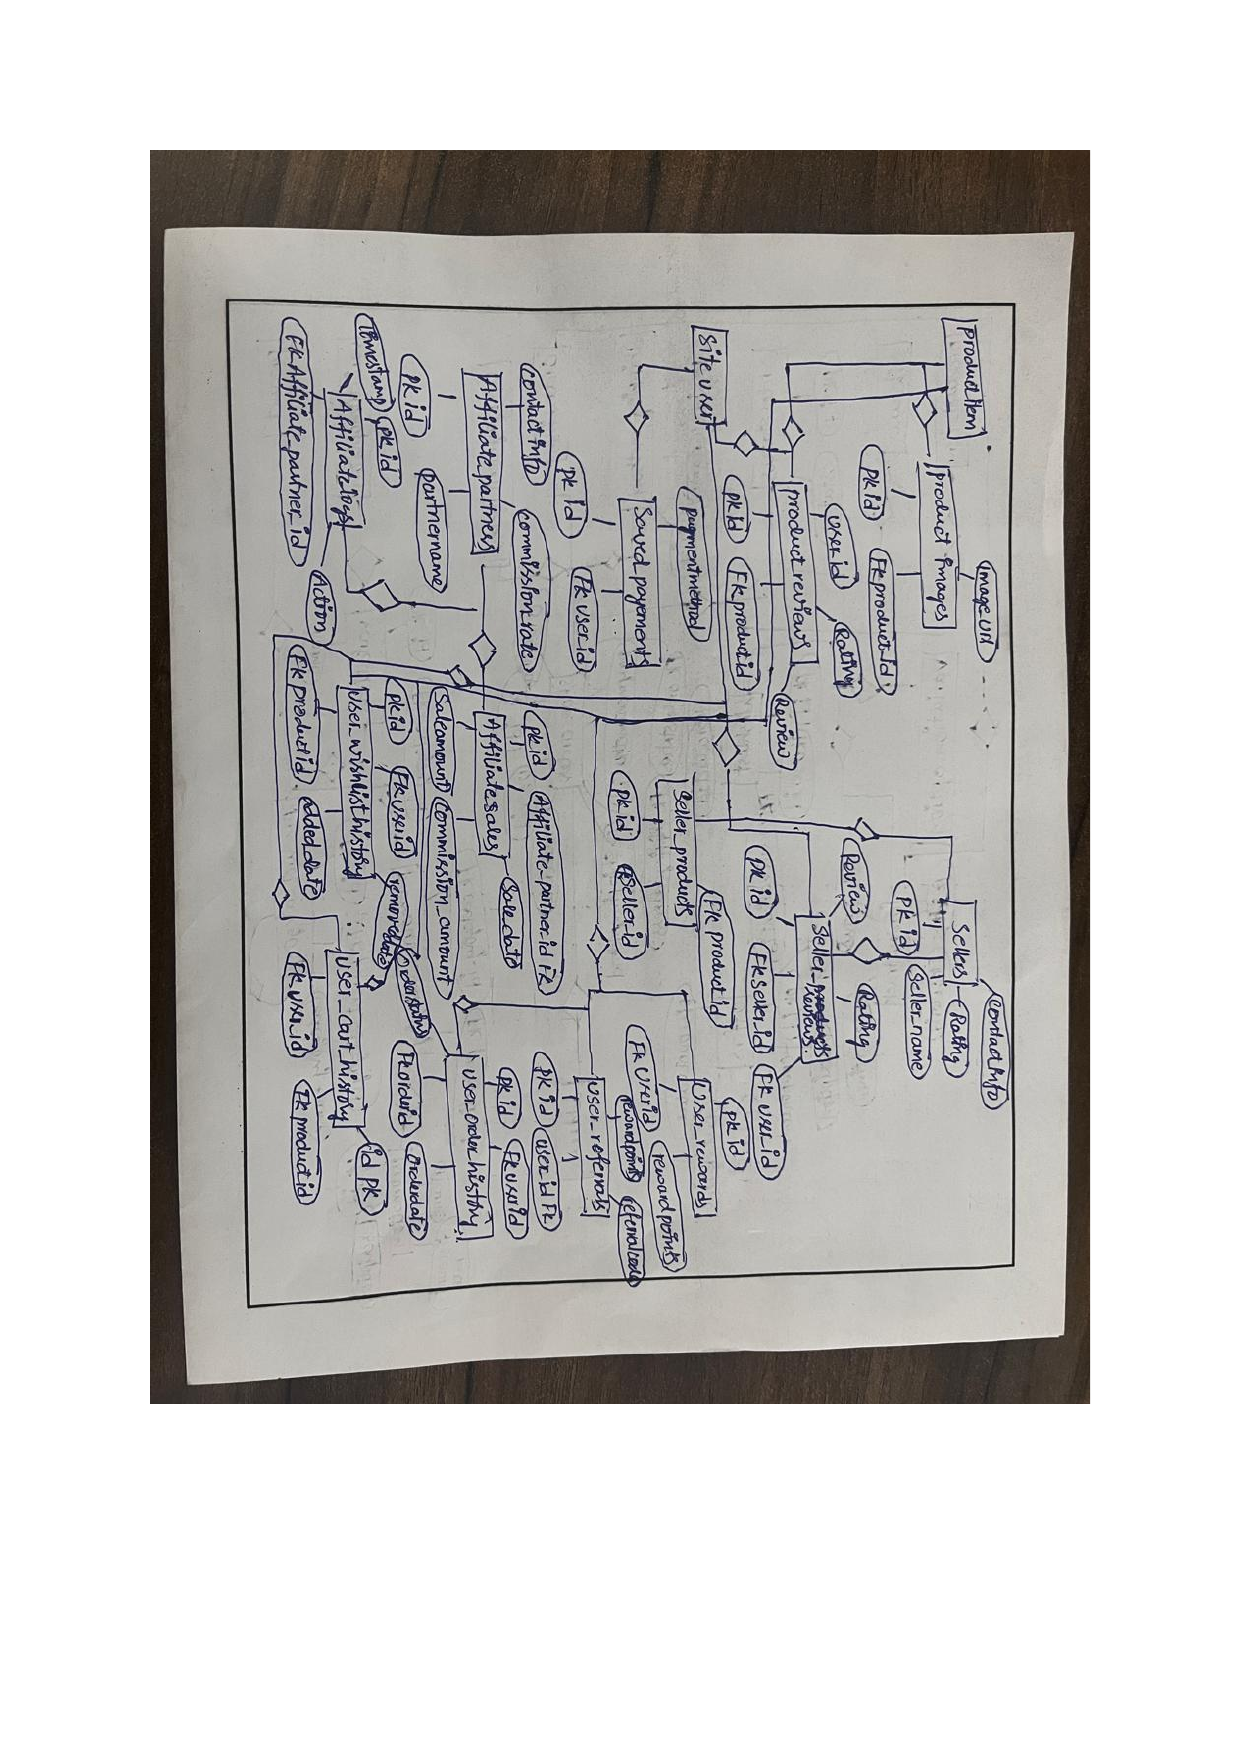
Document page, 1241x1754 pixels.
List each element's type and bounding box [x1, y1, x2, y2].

picture [150, 150, 1091, 1404]
